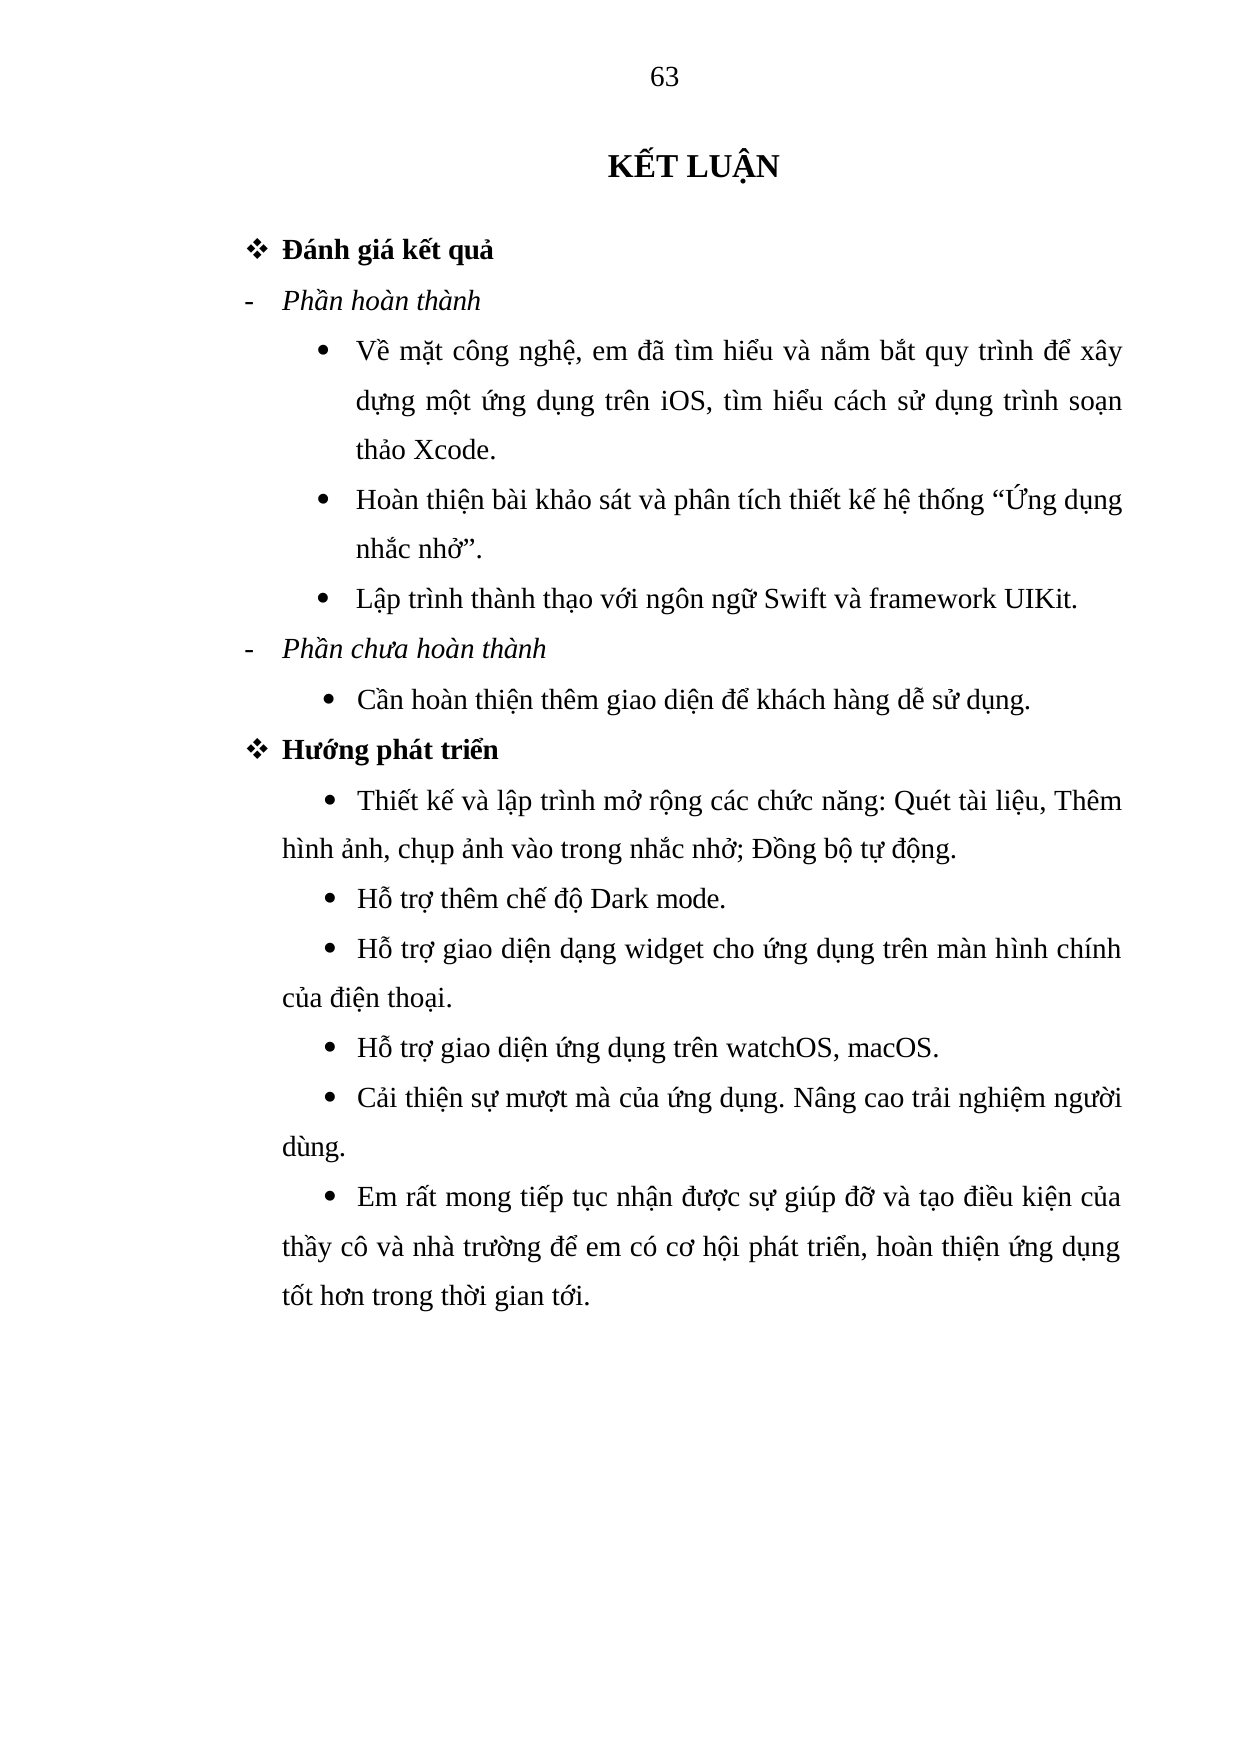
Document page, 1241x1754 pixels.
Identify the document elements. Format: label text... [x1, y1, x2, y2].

list Em rất mong tiếp tục nhận được sự giúp đỡ và tạo điều kiện của thầy cô và nhà trường để em có cơ hội phát triển, hoàn thiện ứng dụng tốt hơn trong thời gian tới. [282, 1179, 1122, 1312]
list Hỗ trợ thêm chế độ Dark mode. [325, 881, 1178, 915]
list Phần chưa hoàn thành [244, 631, 1178, 665]
list Hoàn thiện bài khảo sát và phân tích thiết kế hệ thống “Ứng dụng nhắc nhở”. [318, 482, 1122, 565]
list Phần hoàn thành [244, 283, 1178, 317]
list Lập trình thành thạo với ngôn ngữ Swift và framework UIKit. [318, 581, 1178, 615]
list Hỗ trợ giao diện dạng widget cho ứng dụng trên màn hình chính của điện thoại. [282, 932, 1122, 1014]
subtitle KẾT LUẬN [210, 146, 1178, 184]
list Cải thiện sự mượt mà của ứng dụng. Nâng cao trải nghiệm người dùng. [282, 1081, 1123, 1163]
list Hỗ trợ giao diện ứng dụng trên watchOS, macOS. [325, 1030, 1178, 1064]
subtitle Hướng phát triển [244, 732, 1178, 766]
list Thiết kế và lập trình mở rộng các chức năng: Quét tài liệu, Thêm hình ảnh, chụp ảnh vào trong nhắc nhở; Đồng bộ tự động. [282, 783, 1123, 865]
subtitle Đánh giá kết quả [244, 232, 1178, 266]
list Cần hoàn thiện thêm giao diện để khách hàng dễ sử dụng. [324, 682, 1178, 716]
list Về mặt công nghệ, em đã tìm hiểu và nắm bắt quy trình để xây dựng một ứng dụng trên iOS, tìm hiểu cách sử dụng trình soạn thảo Xcode. [318, 333, 1122, 466]
